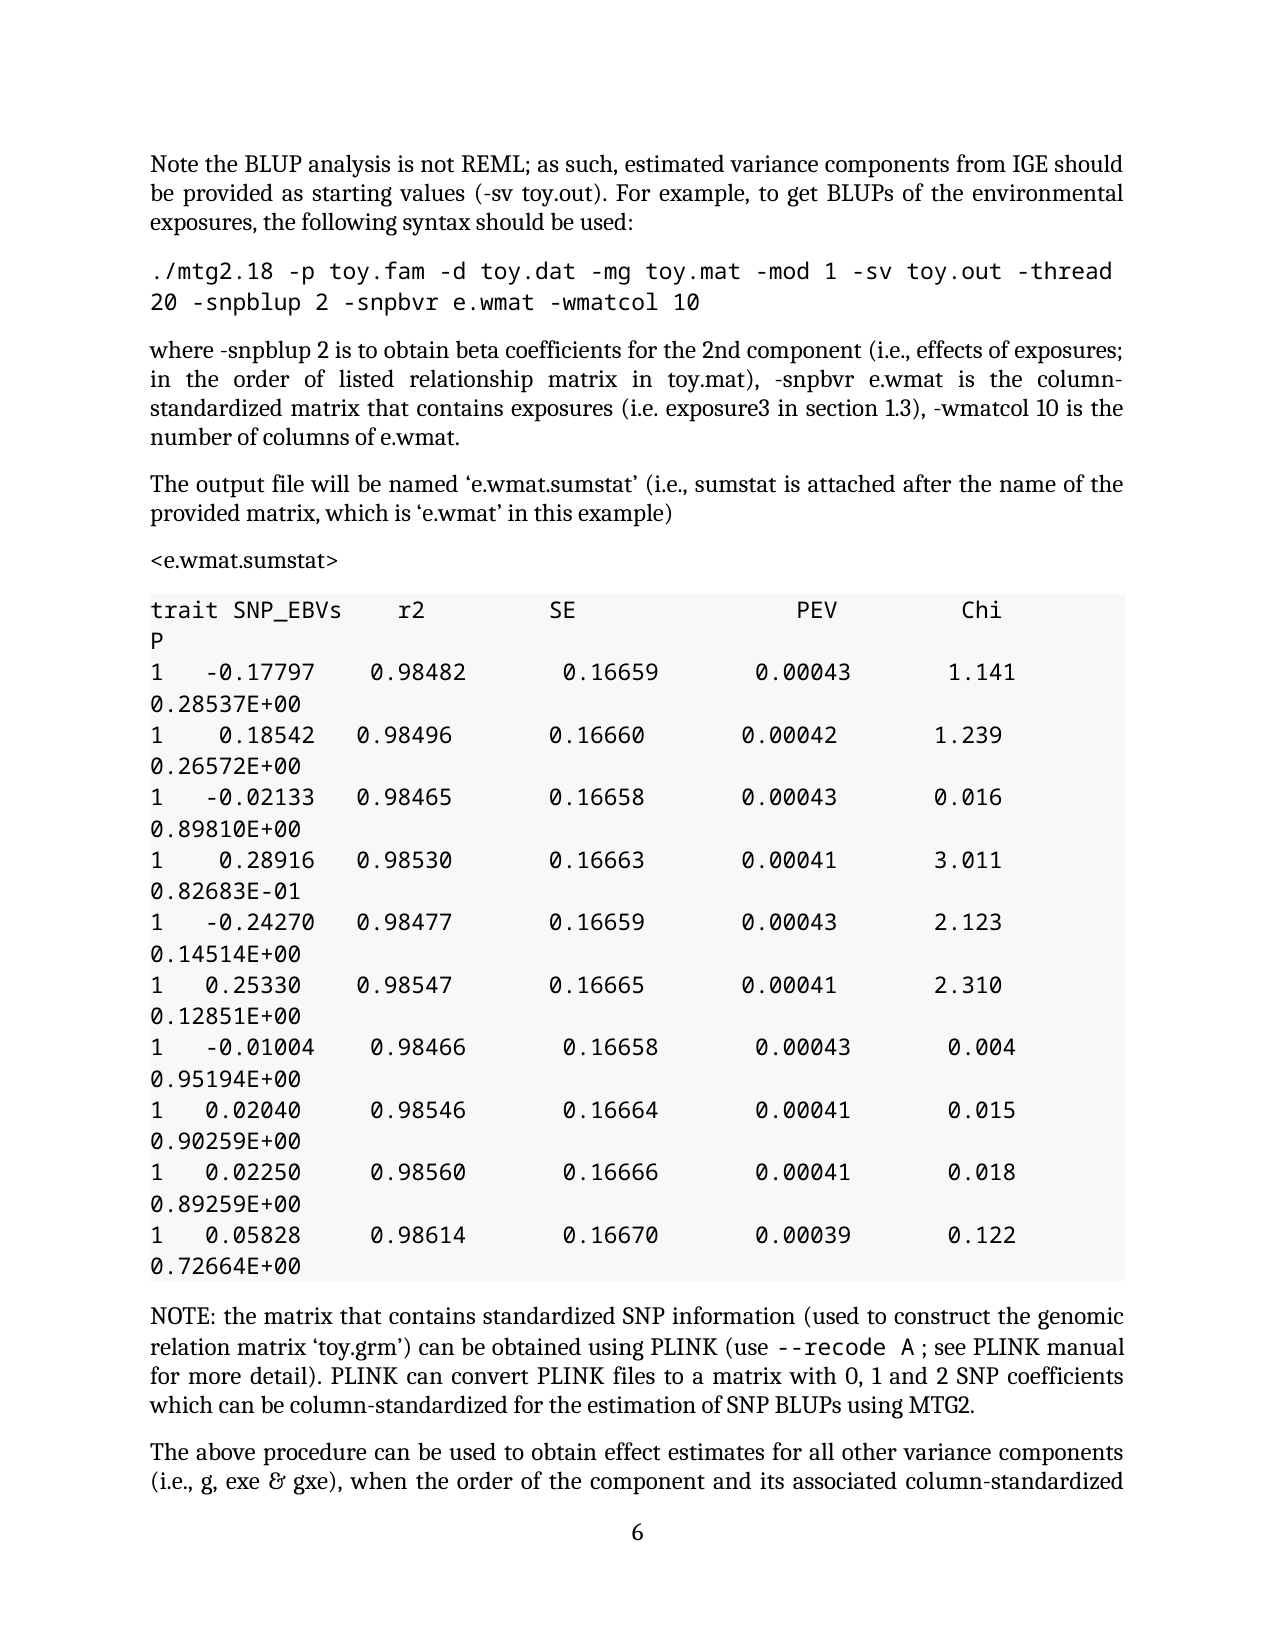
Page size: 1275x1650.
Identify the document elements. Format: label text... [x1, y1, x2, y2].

text NOTE: the matrix that contains standardized SNP information (used to construct the genomic relation matrix ‘toy.grm’) can be obtained using PLINK (use --recode A ; see PLINK manual for more detail). PLINK can convert PLINK files to a matrix with 0, 1 and 2 SNP coefficients which can be column-standardized for the estimation of SNP BLUPs using MTG2. [150, 1302, 1125, 1419]
text The output file will be named ‘e.wmat.sumstat’ (i.e., sumstat is attached after the name of the provided matrix, which is ‘e.wmat’ in this example) [150, 470, 1125, 527]
text ./mtg2.18 -p toy.fam -d toy.dat -mg toy.mat -mod 1 -sv toy.out -thread 20 -snpblup 2 -snpbvr e.wmat -wmatcol 10 [150, 255, 1125, 317]
text Note the BLUP analysis is not REML; as such, estimated variance components from IGE should be provided as starting values (-sv toy.out). For example, to get BLUPs of the environmental exposures, the following syntax should be used: [150, 150, 1125, 236]
text trait SNP_EBVs r2 SE PEV Chi P 1 -0.17797 0.98482 0.16659 0.00043 1.141 0.28537E+00 1 0.18542 0.98496 0.16660 0.00042 1.239 0.26572E+00 1 -0.02133 0.98465 0.16658 0.00043 0.016 0.89810E+00 1 0.28916 0.98530 0.16663 0.00041 3.011 0.82683E-01 1 -0.24270 0.98477 0.16659 0.00043 2.123 0.14514E+00 1 0.25330 0.98547 0.16665 0.00041 2.310 0.12851E+00 1 -0.01004 0.98466 0.16658 0.00043 0.004 0.95194E+00 1 0.02040 0.98546 0.16664 0.00041 0.015 0.90259E+00 1 0.02250 0.98560 0.16666 0.00041 0.018 0.89259E+00 1 0.05828 0.98614 0.16670 0.00039 0.122 0.72664E+00 [150, 594, 1125, 1281]
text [150, 1438, 1125, 1496]
text <e.wmat.sumstat> [150, 546, 1125, 575]
text where -snpblup 2 is to obtain beta coefficients for the 2nd component (i.e., effects of exposures; in the order of listed relationship matrix in toy.mat), -snpbvr e.wmat is the column-standardized matrix that contains exposures (i.e. exposure3 in section 1.3), -wmatcol 10 is the number of columns of e.wmat. [150, 336, 1125, 451]
